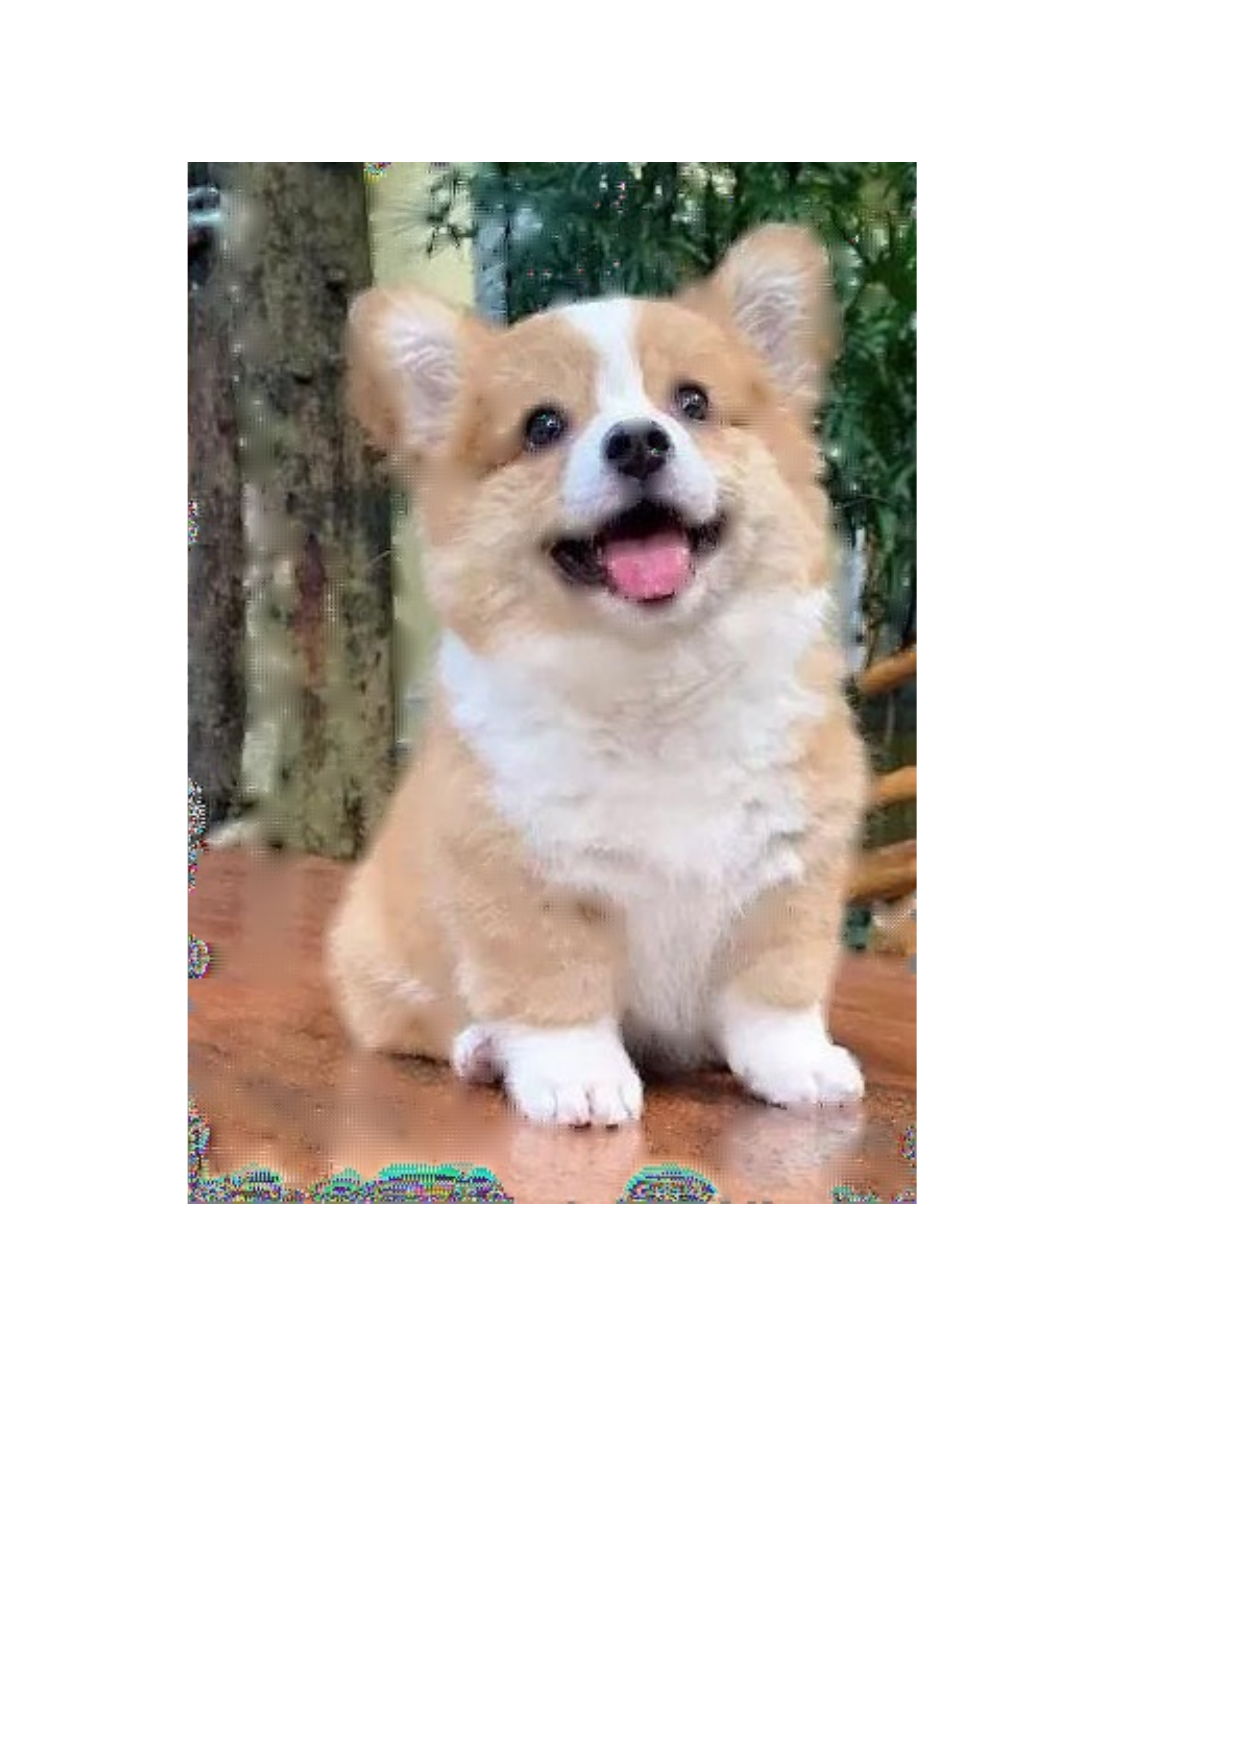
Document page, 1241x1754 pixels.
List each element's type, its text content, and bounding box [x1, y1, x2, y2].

picture [187, 162, 917, 1204]
